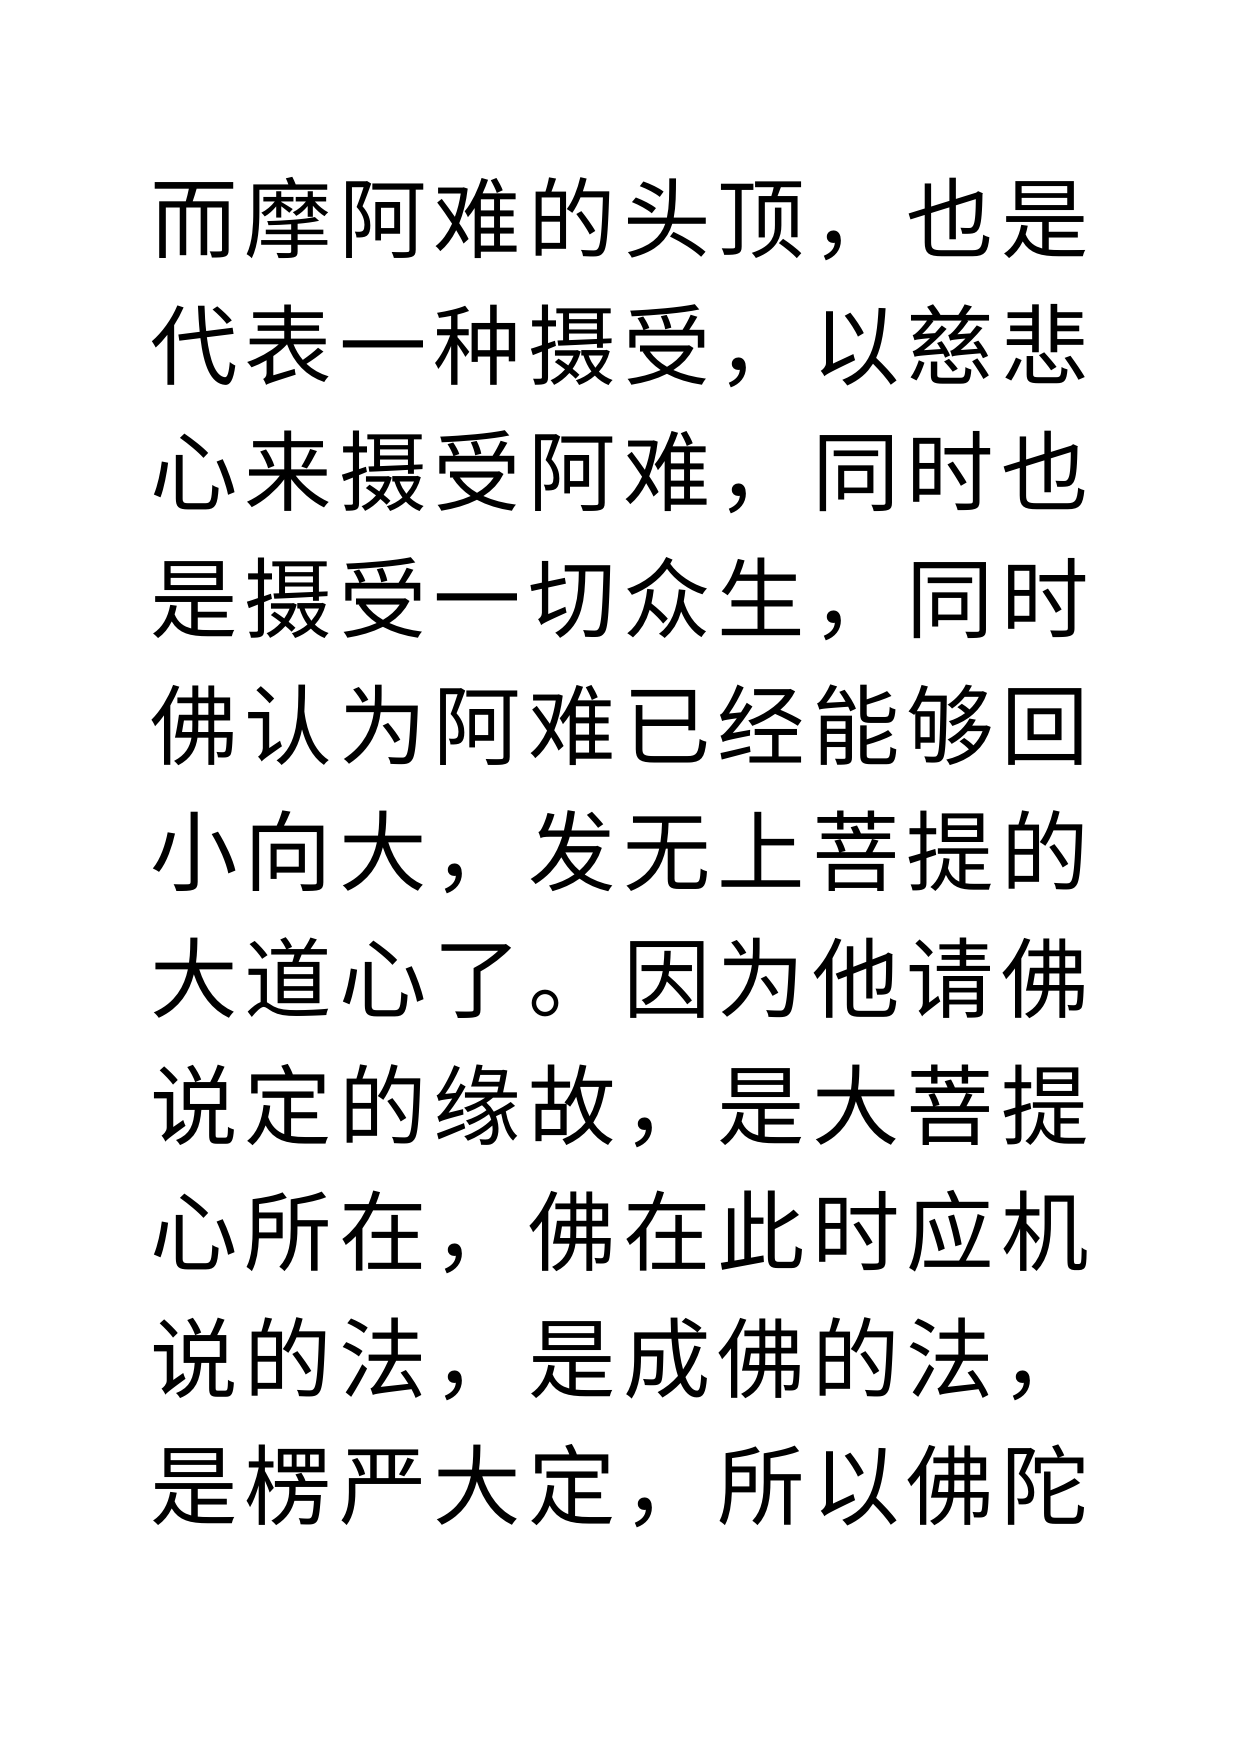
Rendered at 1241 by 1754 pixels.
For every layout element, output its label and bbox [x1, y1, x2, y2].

text [150, 150, 1090, 1543]
